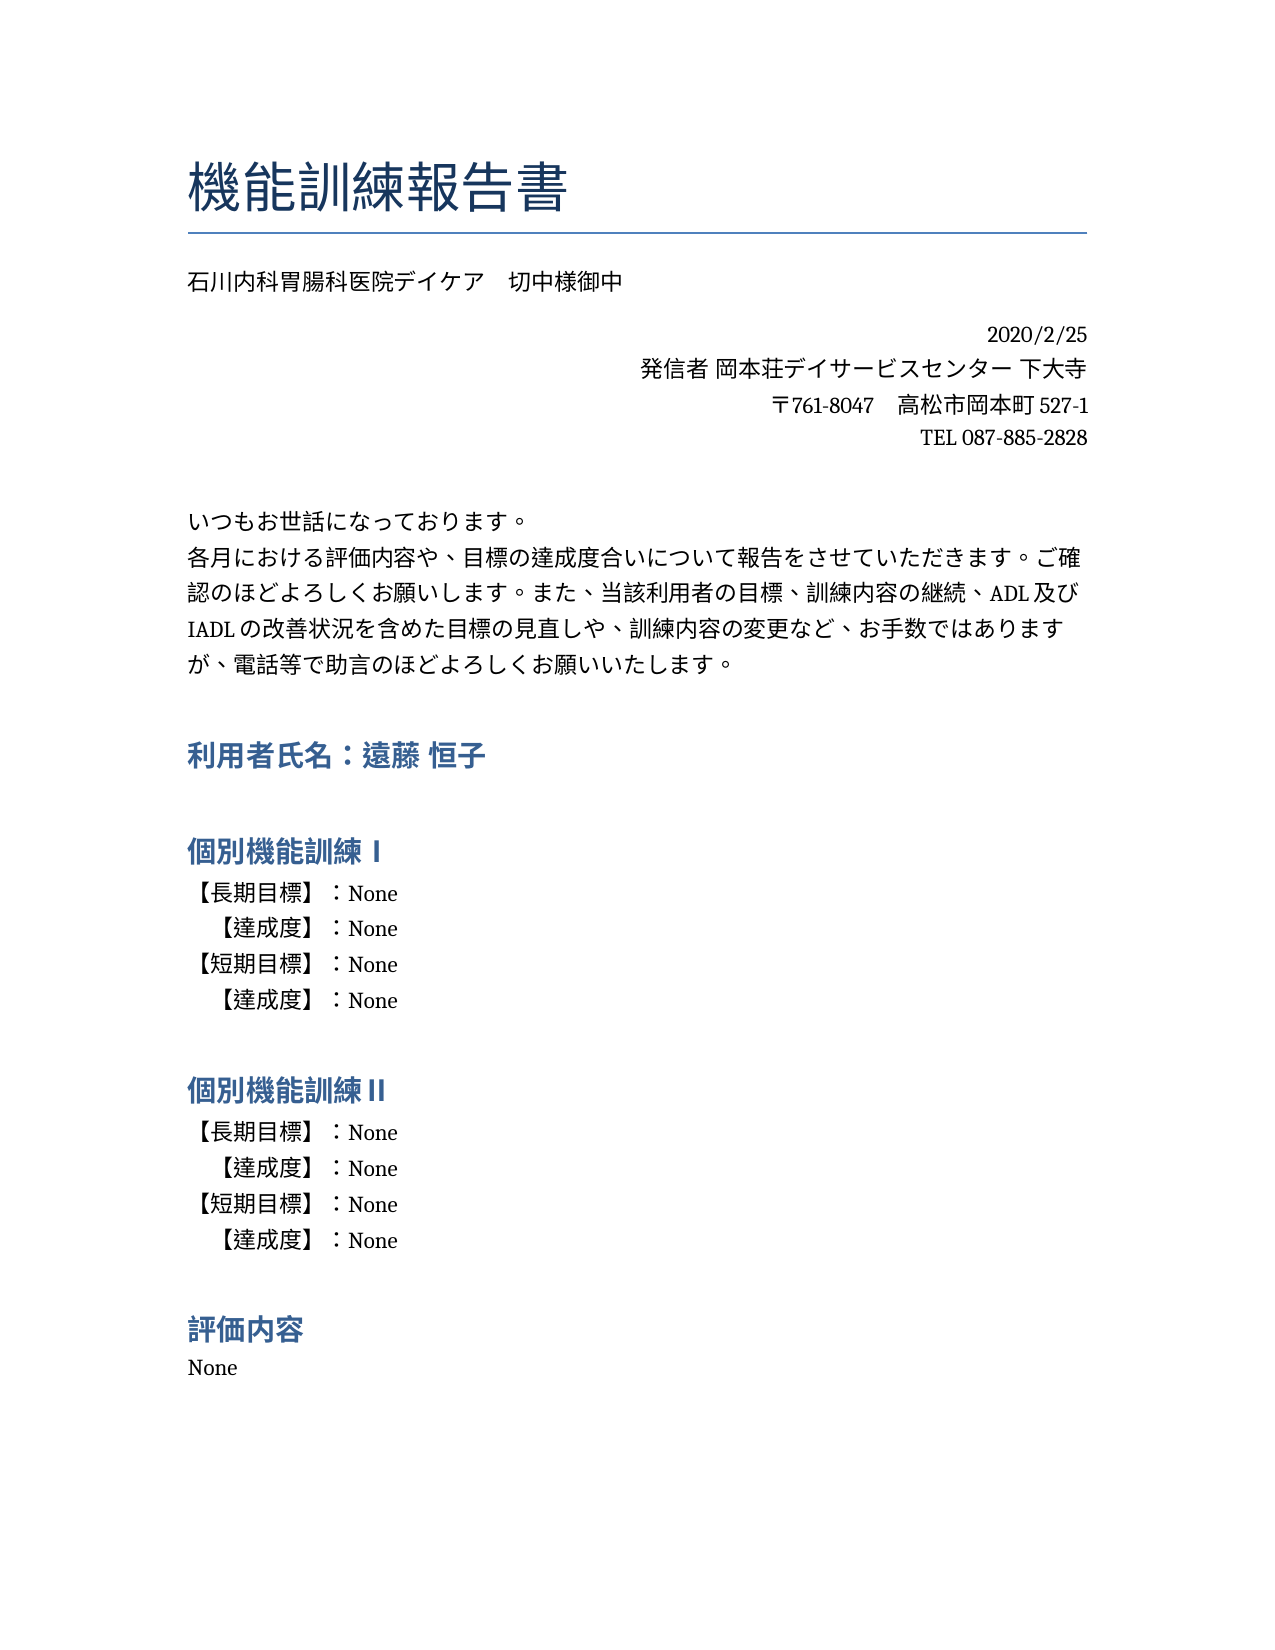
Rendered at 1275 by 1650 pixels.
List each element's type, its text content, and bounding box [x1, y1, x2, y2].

subtitle 個別機能訓練Ⅰ [187, 831, 1087, 871]
subtitle 評価内容 [187, 1309, 1087, 1349]
text 2020/2/25 発信者 岡本荘デイサービスセンター 下大寺 〒761-8047 高松市岡本町527-1 TEL 087-885-2828 [187, 322, 1087, 481]
text 【長期目標】：None 【達成度】：None 【短期目標】：None 【達成度】：None [187, 876, 1087, 1016]
text None [187, 1355, 1087, 1382]
subtitle 利用者氏名：遠藤 恒子 [187, 735, 1087, 775]
text いつもお世話になっております。 各月における評価内容や、目標の達成度合いについて報告をさせていただきます。ご確認のほどよろしくお願いします。また、当該利用者の目標、訓練内容の継続、ADL及びIADLの改善状況を含めた目標の見直しや、訓練内容の変更など、お手数ではありますが、電話等で助言のほどよろしくお願いいたします。 [187, 506, 1087, 681]
subtitle 個別機能訓練Ⅱ [187, 1070, 1087, 1110]
text 石川内科胃腸科医院デイケア 切中様御中 [187, 265, 1087, 297]
text 【長期目標】：None 【達成度】：None 【短期目標】：None 【達成度】：None [187, 1116, 1087, 1255]
title 機能訓練報告書 [187, 150, 1087, 234]
